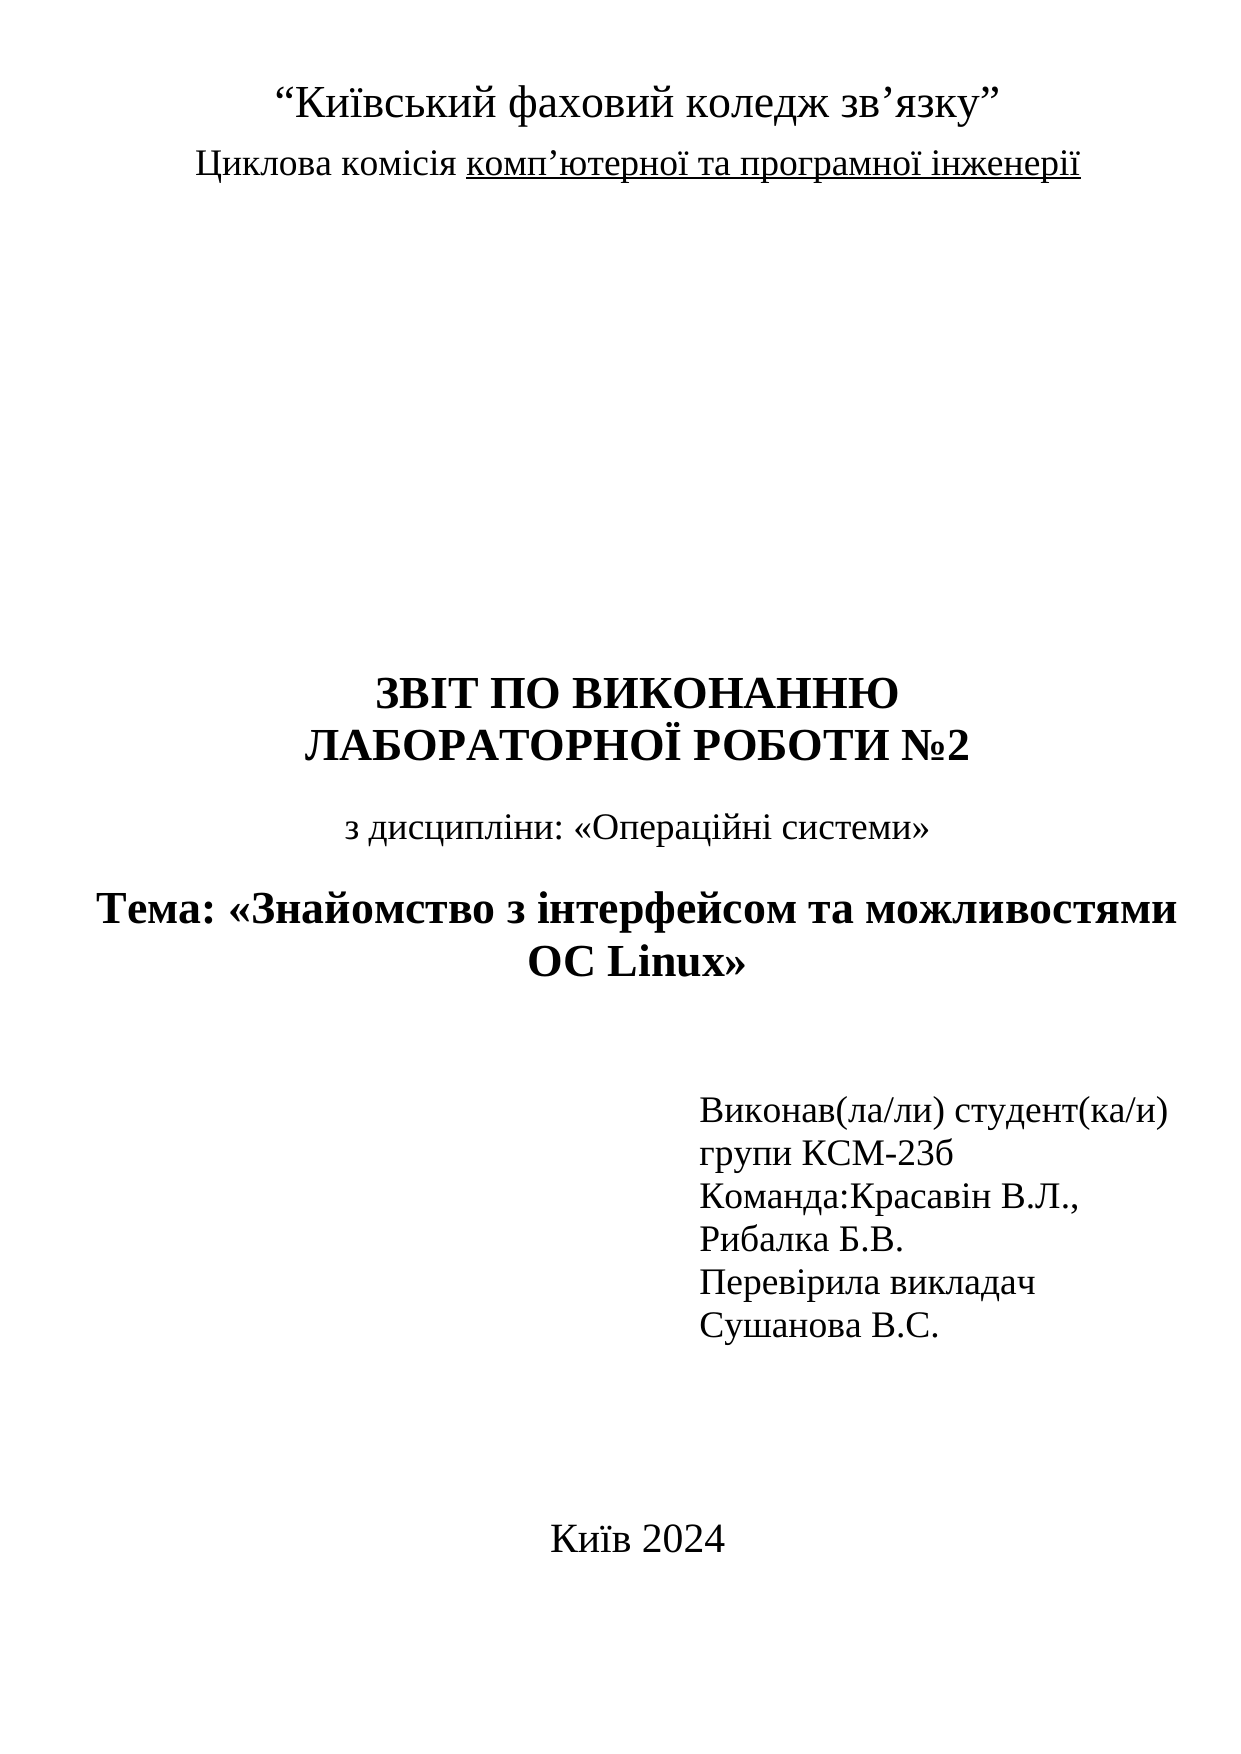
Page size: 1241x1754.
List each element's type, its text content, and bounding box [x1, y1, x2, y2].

text Київ 2024 [94, 1513, 1181, 1561]
text Виконав(ла/ли) студент(ка/и) [699, 1087, 1181, 1130]
text Команда:Красавін В.Л., [699, 1173, 1181, 1216]
text з дисципліни: «Операційні системи» [94, 804, 1181, 847]
text Циклова комісія комп’ютерної та програмної інженерії [94, 140, 1181, 183]
text Сушанова В.С. [699, 1303, 1181, 1346]
text ЗВІТ ПО ВИКОНАННЮ [94, 665, 1181, 718]
text Рибалка Б.В. [699, 1216, 1181, 1259]
text Тема: «Знайомство з інтерфейсом та можливостями ОС Linux» [94, 881, 1181, 986]
text Перевірила викладач [699, 1259, 1181, 1303]
text групи КСМ-23б [699, 1130, 1181, 1173]
text “Київський фаховий коледж зв’язку” [94, 75, 1181, 128]
text ЛАБОРАТОРНОЇ РОБОТИ №2 [94, 718, 1181, 771]
